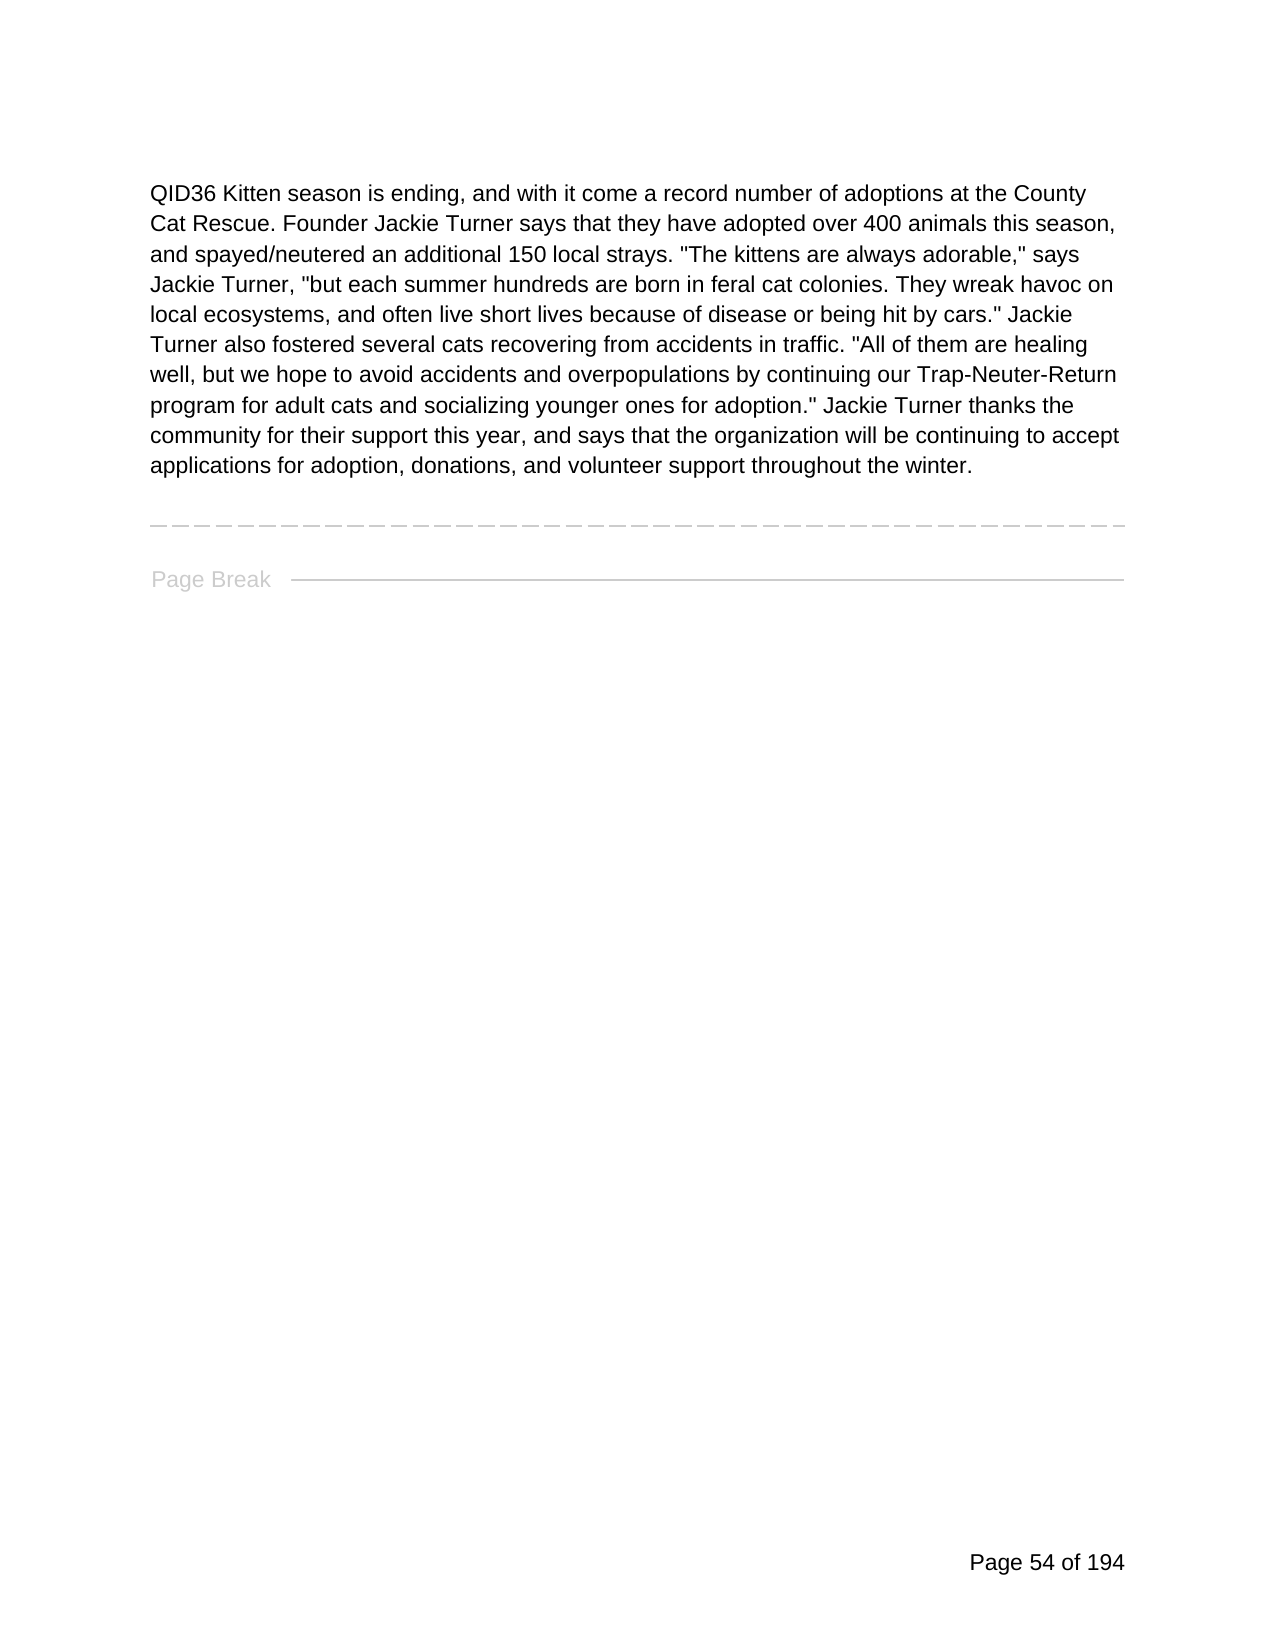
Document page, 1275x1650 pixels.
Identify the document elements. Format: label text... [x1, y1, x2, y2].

text QID36 Kitten season is ending, and with it come a record number of adoptions at the County Cat Rescue. Founder Jackie Turner says that they have adopted over 400 animals this season, and spayed/neutered an additional 150 local strays. "The kittens are always adorable," says Jackie Turner, "but each summer hundreds are born in feral cat colonies. They wreak havoc on local ecosystems, and often live short lives because of disease or being hit by cars." Jackie Turner also fostered several cats recovering from accidents in traffic. "All of them are healing well, but we hope to avoid accidents and overpopulations by continuing our Trap-Neuter-Return program for adult cats and socializing younger ones for adoption." Jackie Turner thanks the community for their support this year, and says that the organization will be continuing to accept applications for adoption, donations, and volunteer support throughout the winter. [150, 180, 1125, 478]
table_header Page Break [150, 566, 290, 606]
table_header [290, 566, 1125, 606]
